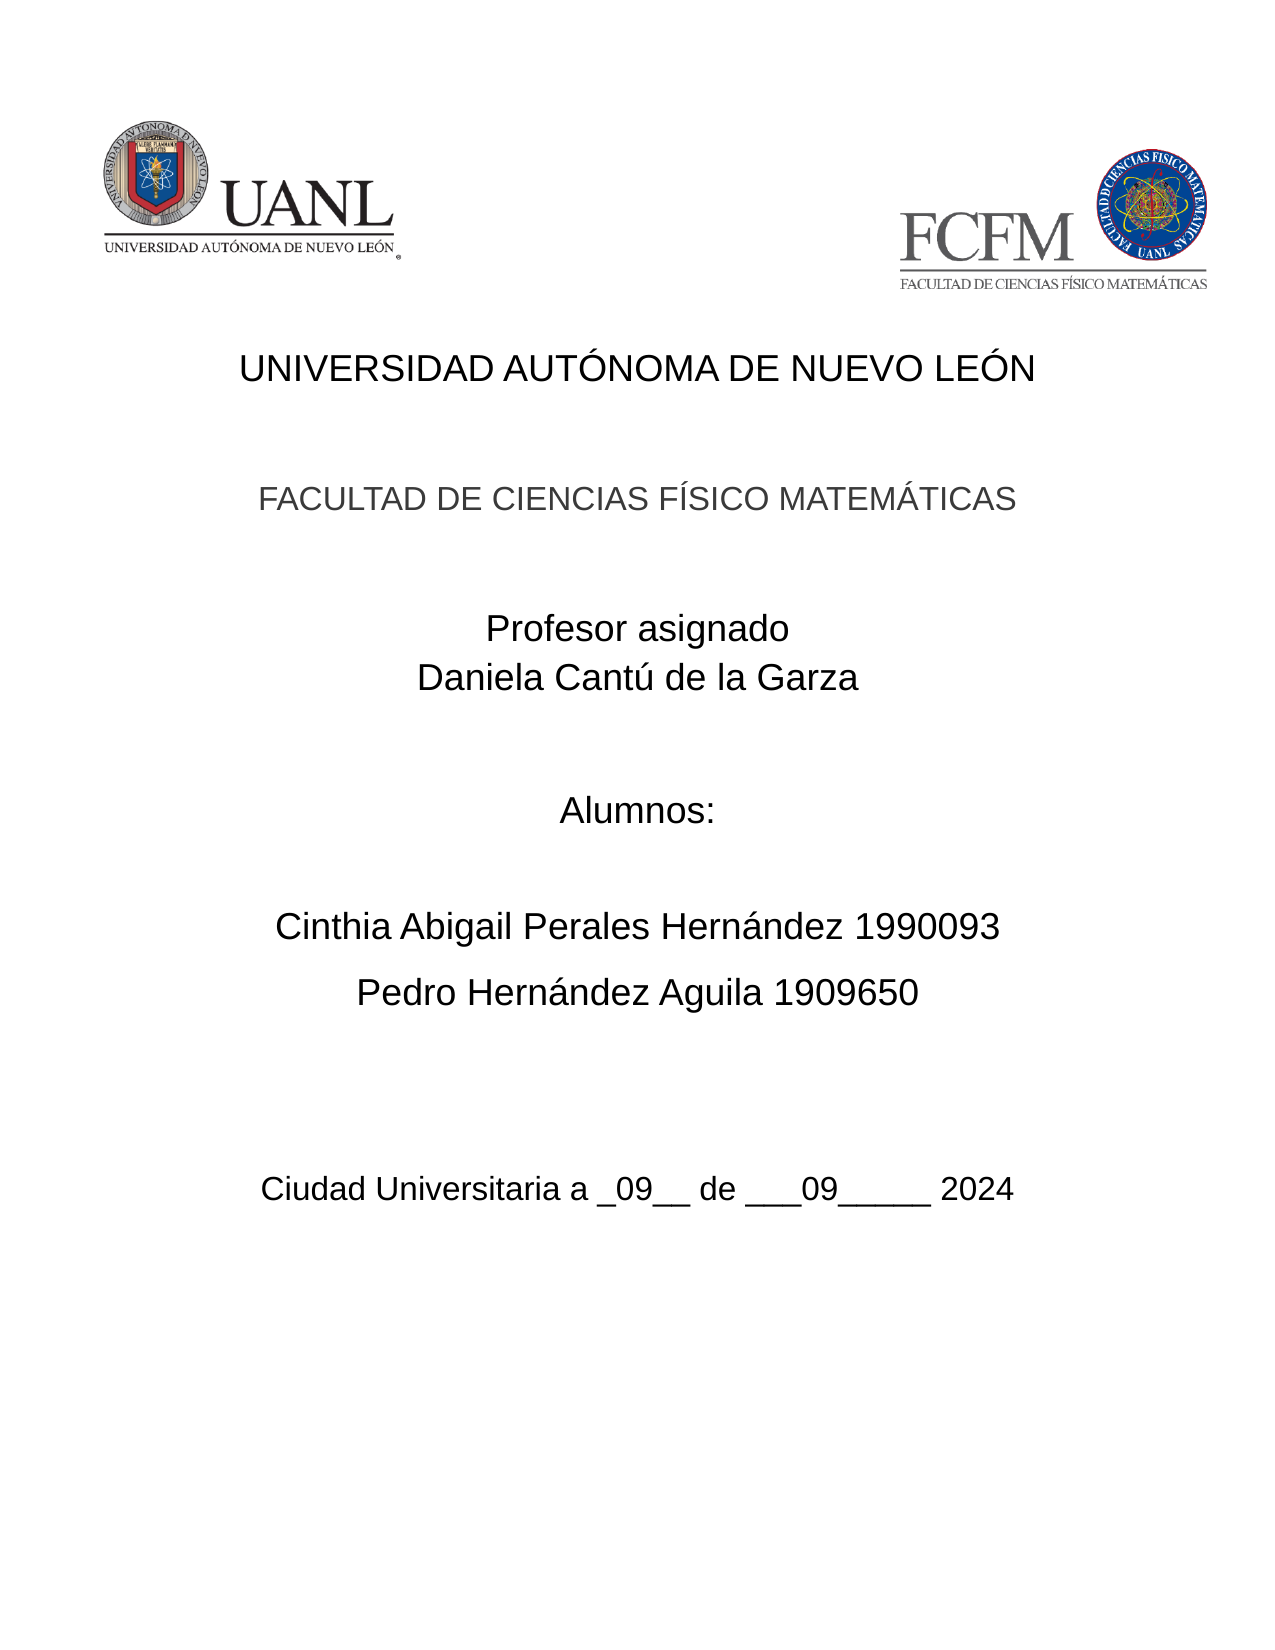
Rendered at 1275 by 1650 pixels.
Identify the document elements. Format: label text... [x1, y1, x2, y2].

picture [900, 149, 1207, 289]
text Ciudad Universitaria a _09__ de ___09_____ 2024 [177, 1169, 1098, 1207]
text Profesor asignado Daniela Cantú de la Garza [177, 606, 1098, 699]
text UNIVERSIDAD AUTÓNOMA DE NUEVO LEÓN [177, 346, 1098, 389]
text Alumnos: [177, 788, 1098, 831]
picture [96, 111, 406, 266]
text Pedro Hernández Aguila 1909650 [177, 970, 1098, 1013]
text Cinthia Abigail Perales Hernández 1990093 [177, 854, 1098, 947]
text FACULTAD DE CIENCIAS FÍSICO MATEMÁTICAS [177, 479, 1098, 517]
